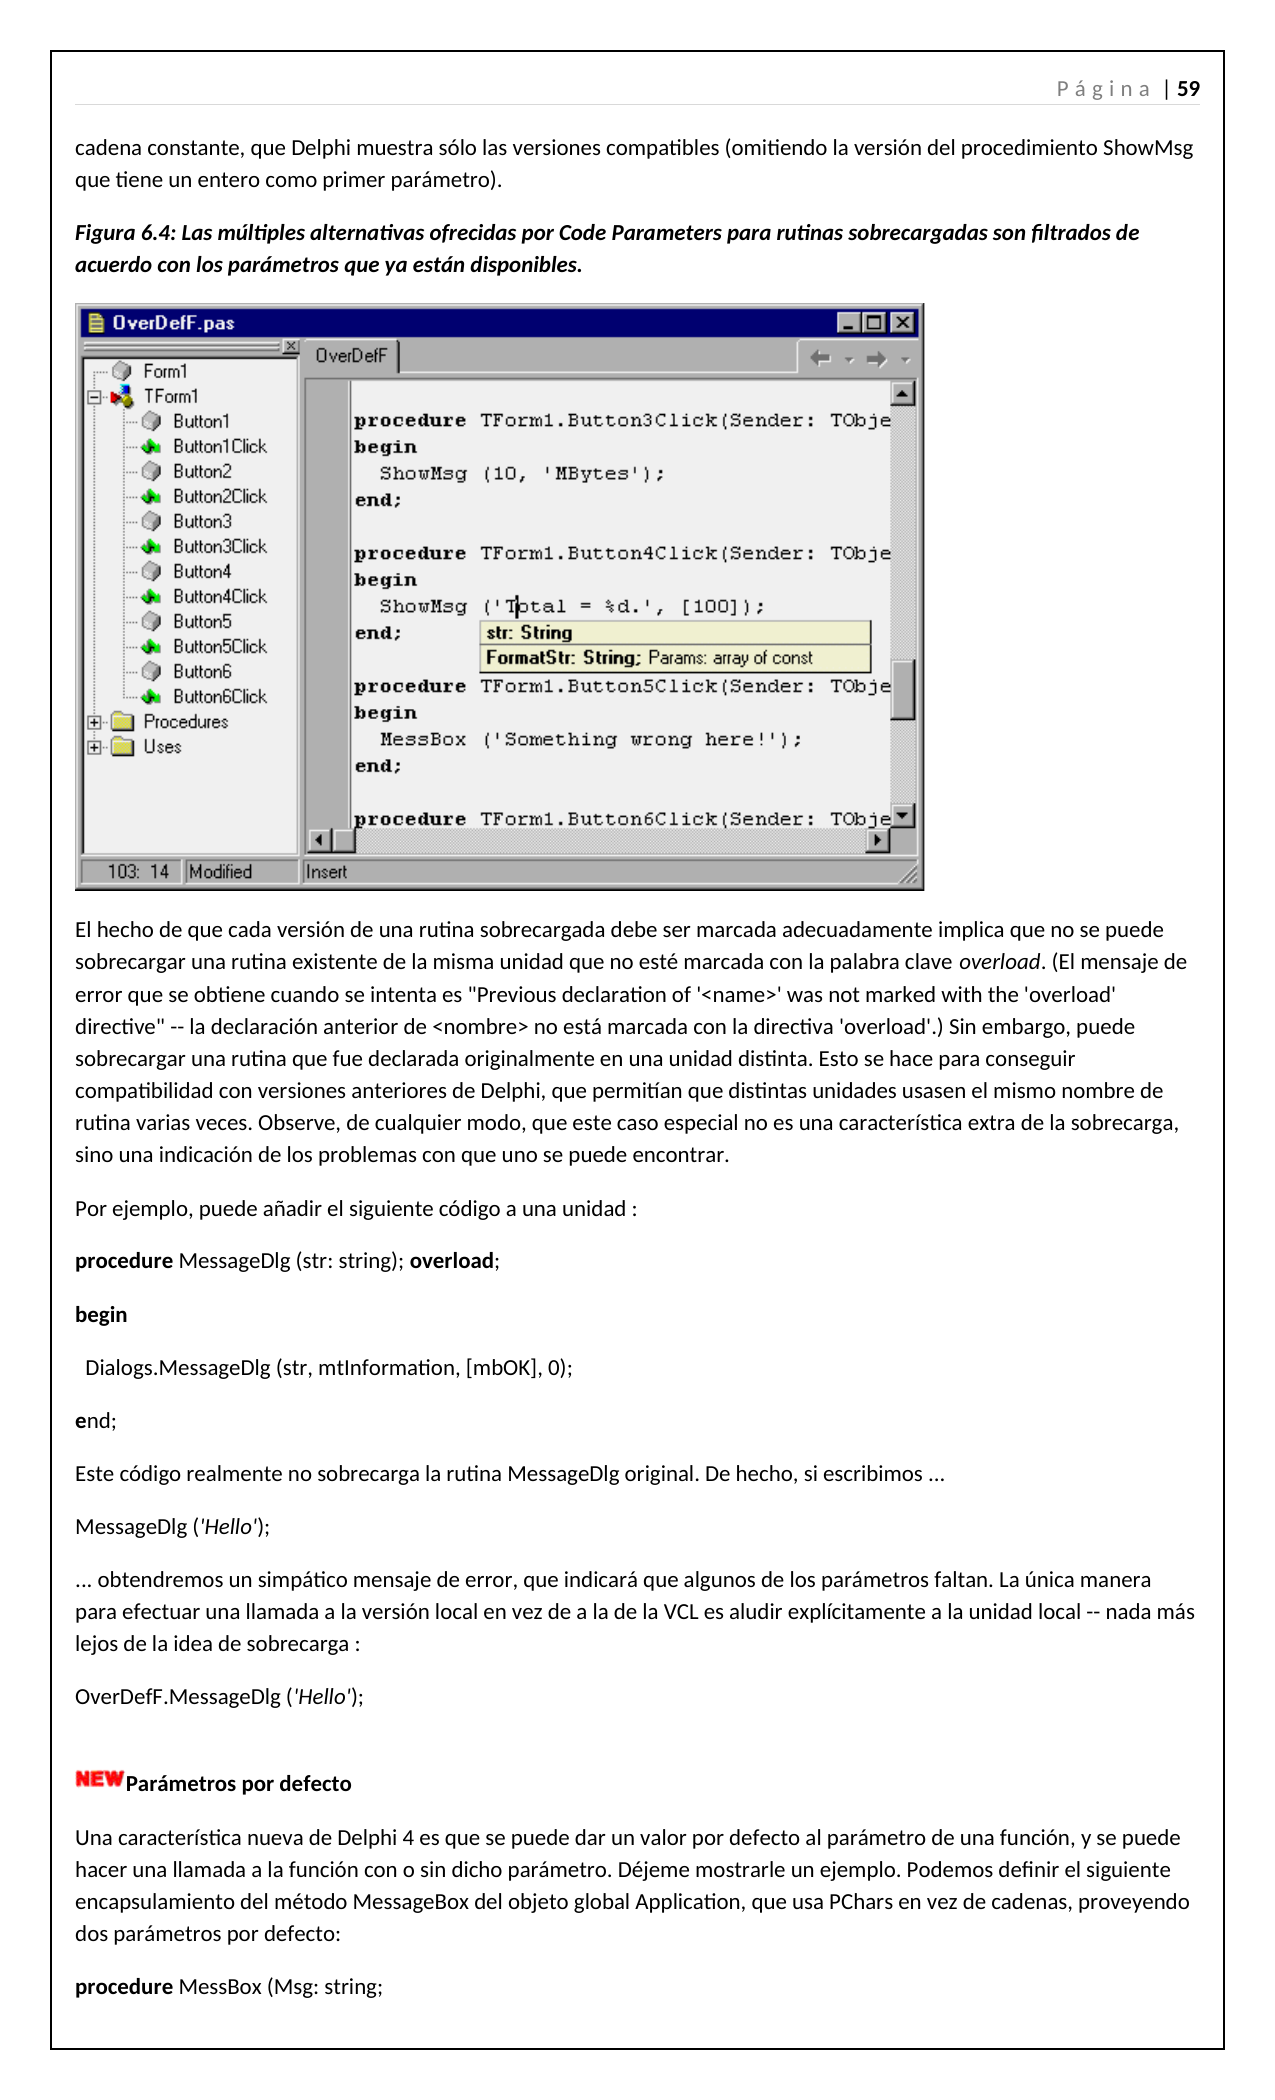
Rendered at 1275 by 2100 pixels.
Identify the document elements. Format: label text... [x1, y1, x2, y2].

text Una característica nueva de Delphi 4 es que se puede dar un valor por defecto al parámetro de una función, y se puede hacer una llamada a la función con o sin dicho parámetro. Déjeme mostrarle un ejemplo. Podemos definir el siguiente encapsulamiento del método MessageBox del objeto global Application, que usa PChars en vez de cadenas, proveyendo dos parámetros por defecto: [75, 1823, 1200, 1947]
text Por ejemplo, puede añadir el siguiente código a una unidad : [75, 1194, 1200, 1222]
text procedure MessageDlg (str: string); overload; [75, 1247, 1200, 1275]
text Parámetros por defecto [75, 1735, 1200, 1798]
text El hecho de que cada versión de una rutina sobrecargada debe ser marcada adecuadamente implica que no se puede sobrecargar una rutina existente de la misma unidad que no esté marcada con la palabra clave overload. (El mensaje de error que se obtiene cuando se intenta es "Previous declaration of '<name>' was not marked with the 'overload' directive" -- la declaración anterior de <nombre> no está marcada con la directiva 'overload'.) Sin embargo, puede sobrecargar una rutina que fue declarada originalmente en una unidad distinta. Esto se hace para conseguir compatibilidad con versiones anteriores de Delphi, que permitían que distintas unidades usasen el mismo nombre de rutina varias veces. Observe, de cualquier modo, que este caso especial no es una característica extra de la sobrecarga, sino una indicación de los problemas con que uno se puede encontrar. [75, 915, 1200, 1169]
text Dialogs.MessageDlg (str, mtInformation, [mbOK], 0); [75, 1353, 1200, 1381]
text begin [75, 1300, 1200, 1328]
text OverDefF.MessageDlg ('Hello'); [75, 1682, 1200, 1710]
text end; [75, 1406, 1200, 1434]
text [75, 133, 1200, 193]
picture [75, 303, 925, 891]
text ... obtendremos un simpático mensaje de error, que indicará que algunos de los parámetros faltan. La única manera para efectuar una llamada a la versión local en vez de a la de la VCL es aludir explícitamente a la unidad local -- nada más lejos de la idea de sobrecarga : [75, 1565, 1200, 1657]
text Este código realmente no sobrecarga la rutina MessageDlg original. De hecho, si escribimos ... [75, 1459, 1200, 1487]
text Figura 6.4: Las múltiples alternativas ofrecidas por Code Parameters para rutinas sobrecargadas son filtrados de acuerdo con los parámetros que ya están disponibles. [75, 218, 1200, 278]
text procedure MessBox (Msg: string; [75, 1972, 1200, 2000]
text MessageDlg ('Hello'); [75, 1512, 1200, 1540]
picture [75, 1767, 126, 1792]
